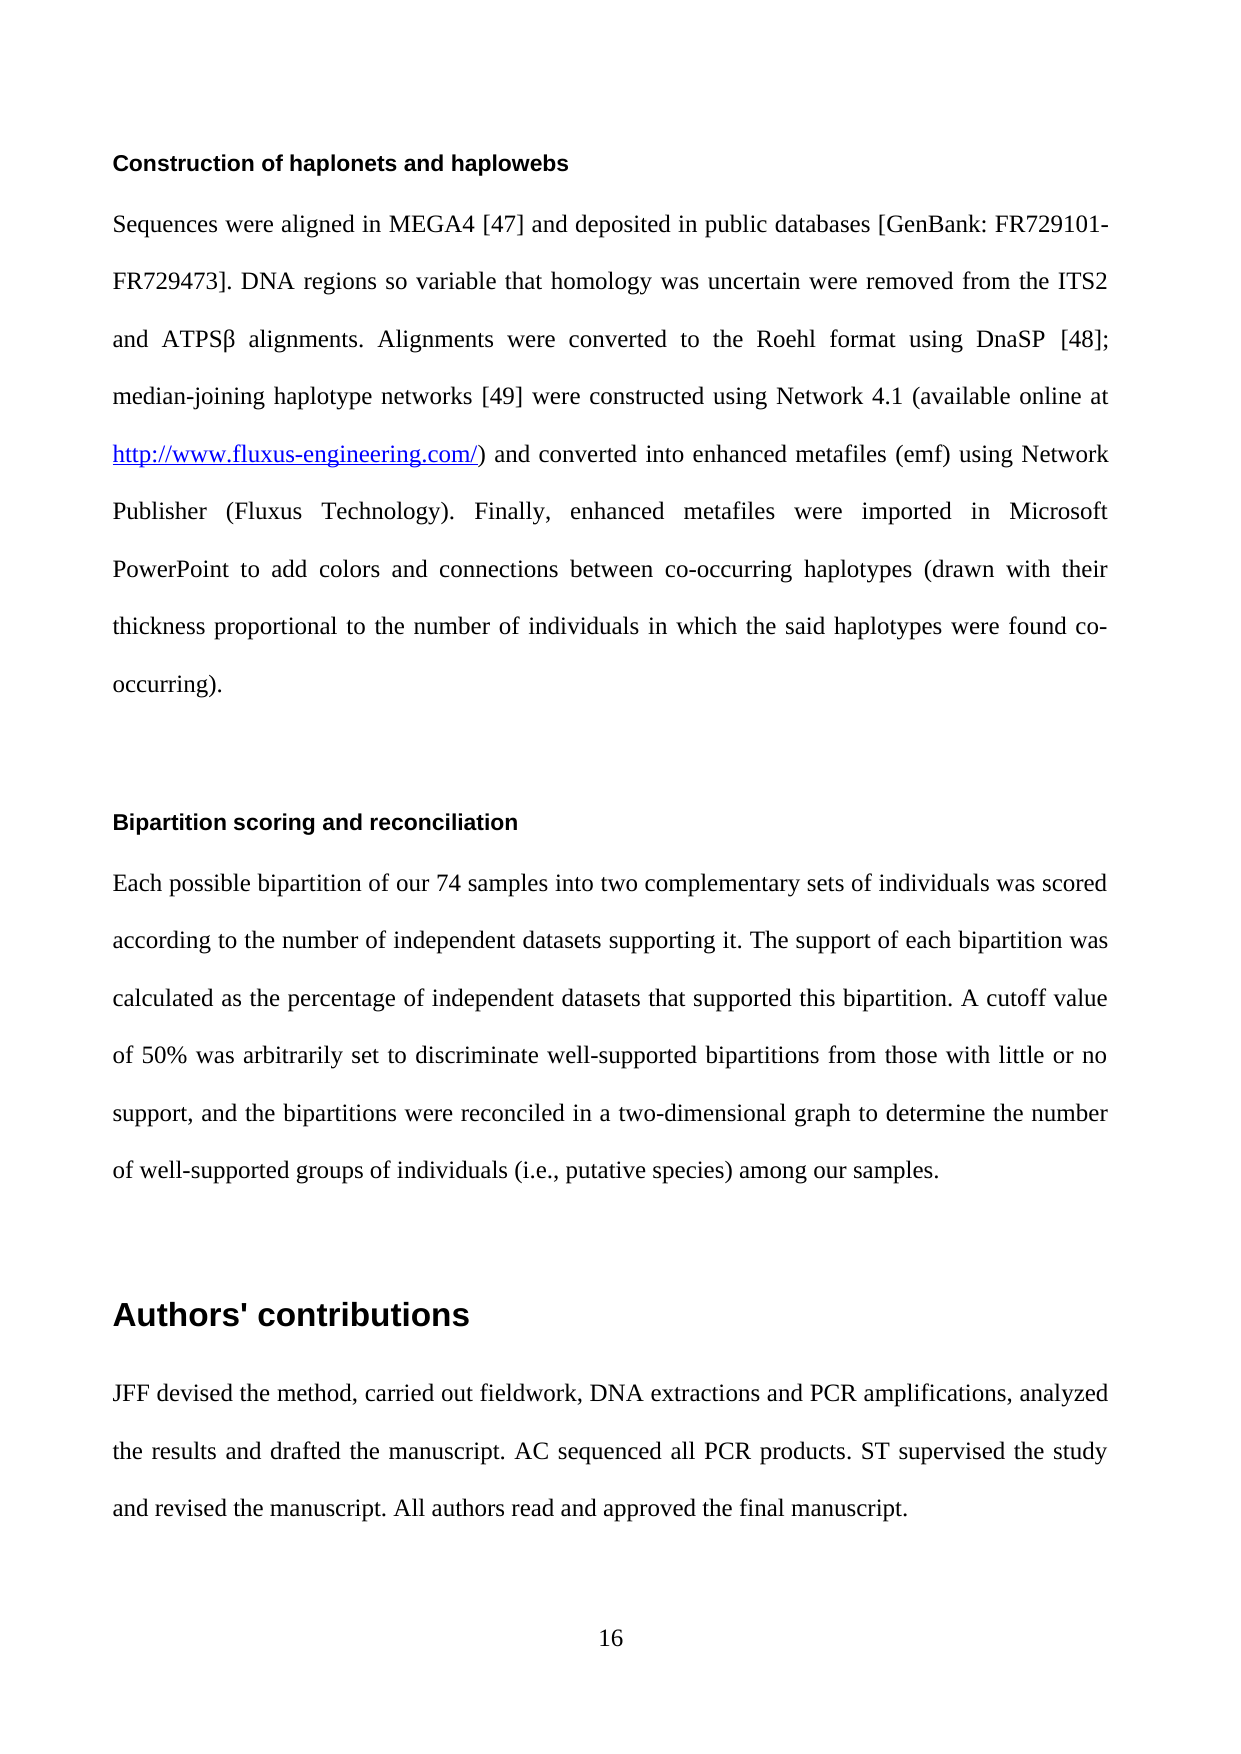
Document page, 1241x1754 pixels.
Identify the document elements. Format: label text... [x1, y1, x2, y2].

text JFF devised the method, carried out fieldwork, DNA extractions and PCR amplifications, analyzed the results and drafted the manuscript. AC sequenced all PCR products. ST supervised the study and revised the manuscript. All authors read and approved the final manuscript. [112, 1378, 1109, 1522]
subtitle Bipartition scoring and reconciliation [112, 809, 1109, 835]
subtitle Authors' contributions [112, 1295, 1109, 1334]
text Each possible bipartition of our 74 samples into two complementary sets of individuals was scored according to the number of independent datasets supporting it. The support of each bipartition was calculated as the percentage of independent datasets that supported this bipartition. A cutoff value of 50% was arbitrarily set to discriminate well-supported bipartitions from those with little or no support, and the bipartitions were reconciled in a two-dimensional graph to determine the number of well-supported groups of individuals (i.e., putative species) among our samples. [112, 868, 1109, 1184]
text Sequences were aligned in MEGA4 [47] and deposited in public databases [GenBank: FR729101-FR729473]. DNA regions so variable that homology was uncertain were removed from the ITS2 and ATPSβ alignments. Alignments were converted to the Roehl format using DnaSP [48]; median-joining haplotype networks [49] were constructed using Network 4.1 (available online at http://www.fluxus-engineering.com/) and converted into enhanced metafiles (emf) using Network Publisher (Fluxus Technology). Finally, enhanced metafiles were imported in Microsoft PowerPoint to add colors and connections between co-occurring haplotypes (drawn with their thickness proportional to the number of individuals in which the said haplotypes were found co-occurring). [112, 209, 1109, 698]
subtitle Construction of haplonets and haplowebs [112, 150, 1109, 176]
